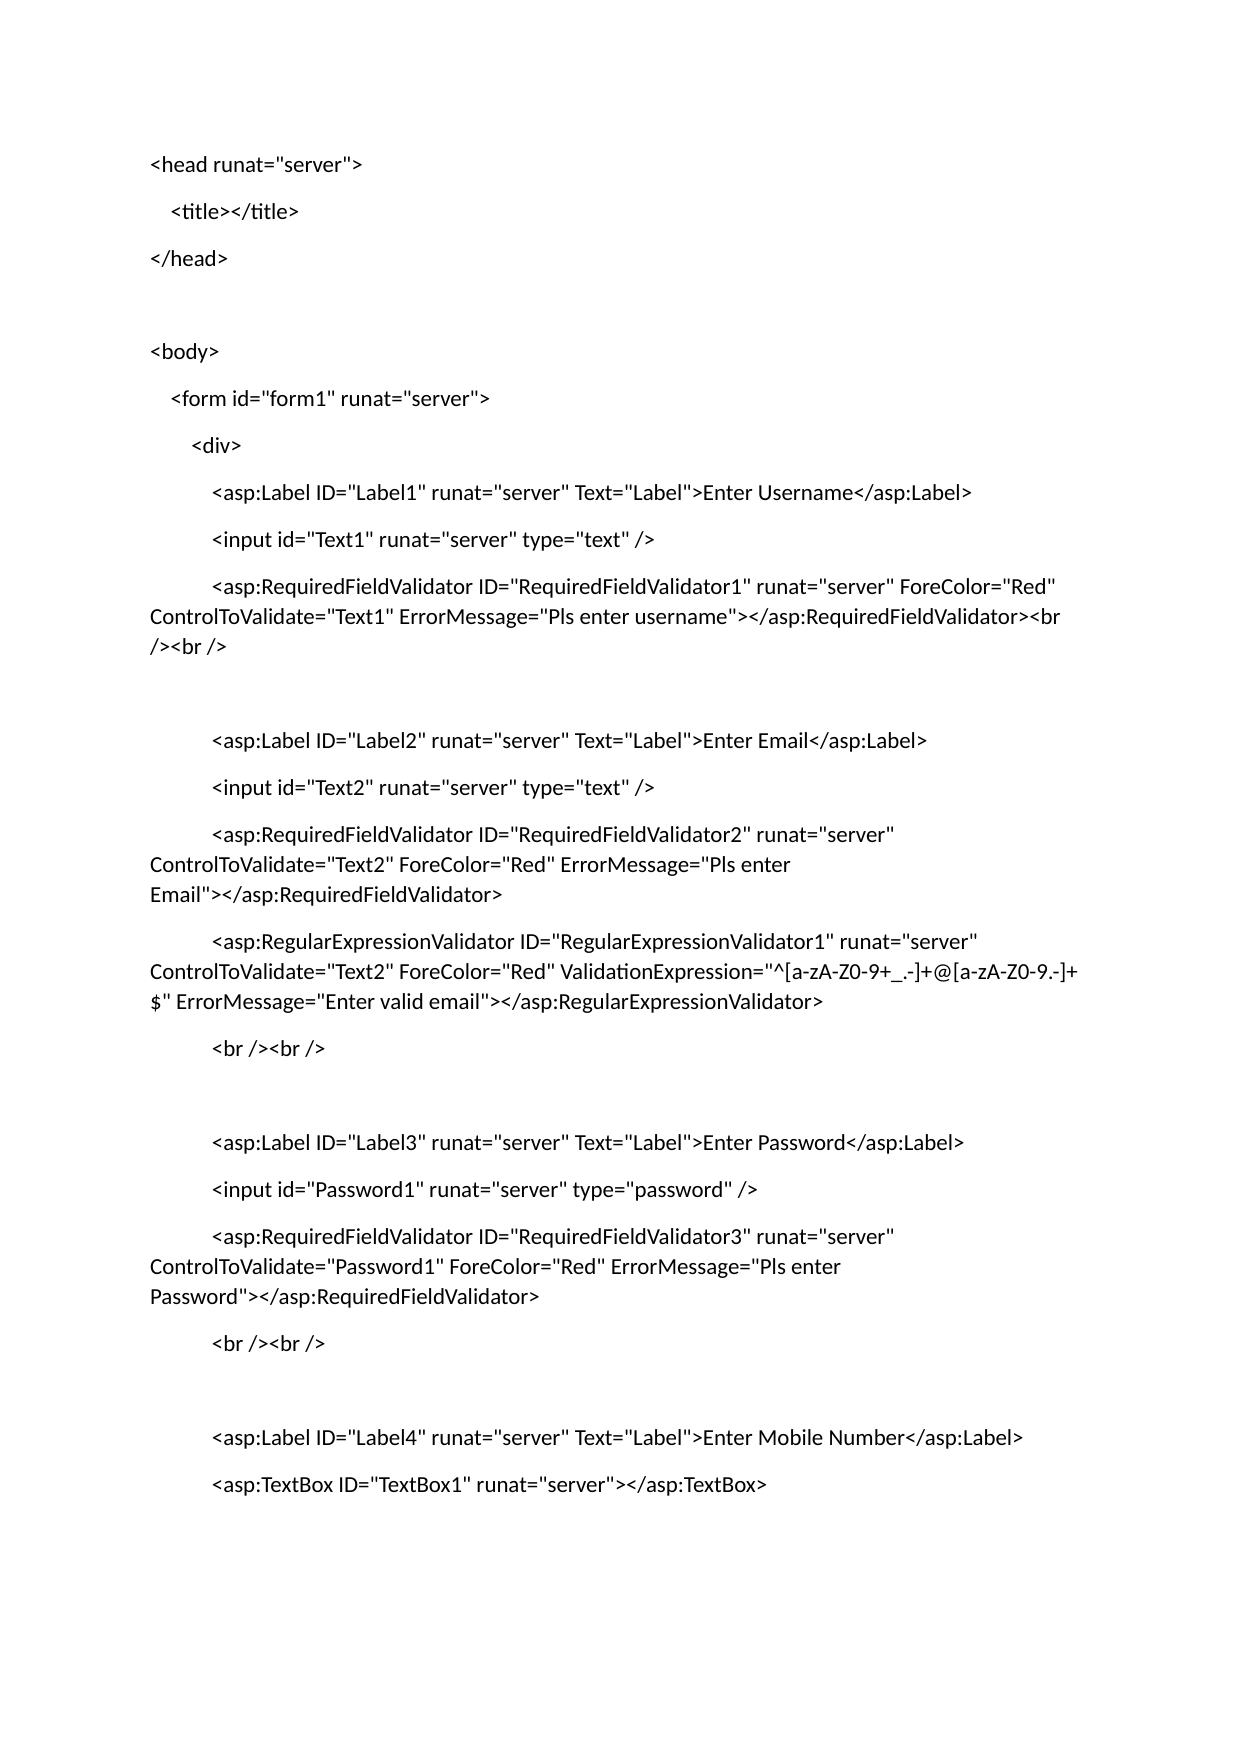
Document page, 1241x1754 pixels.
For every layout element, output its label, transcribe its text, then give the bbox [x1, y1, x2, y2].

text <br /><br /> [150, 1329, 1090, 1357]
text </head> [150, 244, 1090, 272]
text <asp:Label ID="Label4" runat="server" Text="Label">Enter Mobile Number</asp:Label> [150, 1423, 1090, 1451]
text <asp:RequiredFieldValidator ID="RequiredFieldValidator2" runat="server" ControlToValidate="Text2" ForeColor="Red" ErrorMessage="Pls enter Email"></asp:RequiredFieldValidator> [150, 820, 1090, 908]
text <asp:RequiredFieldValidator ID="RequiredFieldValidator1" runat="server" ForeColor="Red" ControlToValidate="Text1" ErrorMessage="Pls enter username"></asp:RequiredFieldValidator><br /><br /> [150, 572, 1090, 660]
text <input id="Text1" runat="server" type="text" /> [150, 525, 1090, 553]
text <asp:RegularExpressionValidator ID="RegularExpressionValidator1" runat="server" ControlToValidate="Text2" ForeColor="Red" ValidationExpression="^[a-zA-Z0-9+_.-]+@[a-zA-Z0-9.-]+$" ErrorMessage="Enter valid email"></asp:RegularExpressionValidator> [150, 927, 1090, 1016]
text <form id="form1" runat="server"> [150, 384, 1090, 412]
text <input id="Password1" runat="server" type="password" /> [150, 1175, 1090, 1203]
text <asp:Label ID="Label2" runat="server" Text="Label">Enter Email</asp:Label> [150, 726, 1090, 754]
text <asp:RequiredFieldValidator ID="RequiredFieldValidator3" runat="server" ControlToValidate="Password1" ForeColor="Red" ErrorMessage="Pls enter Password"></asp:RequiredFieldValidator> [150, 1222, 1090, 1310]
text <body> [150, 337, 1090, 366]
text <input id="Text2" runat="server" type="text" /> [150, 773, 1090, 801]
text <div> [150, 431, 1090, 459]
text <br /><br /> [150, 1034, 1090, 1062]
text <asp:Label ID="Label1" runat="server" Text="Label">Enter Username</asp:Label> [150, 478, 1090, 506]
text <asp:TextBox ID="TextBox1" runat="server"></asp:TextBox> [150, 1470, 1090, 1498]
text <title></title> [150, 197, 1090, 225]
text <head runat="server"> [150, 150, 1090, 178]
text <asp:Label ID="Label3" runat="server" Text="Label">Enter Password</asp:Label> [150, 1128, 1090, 1156]
